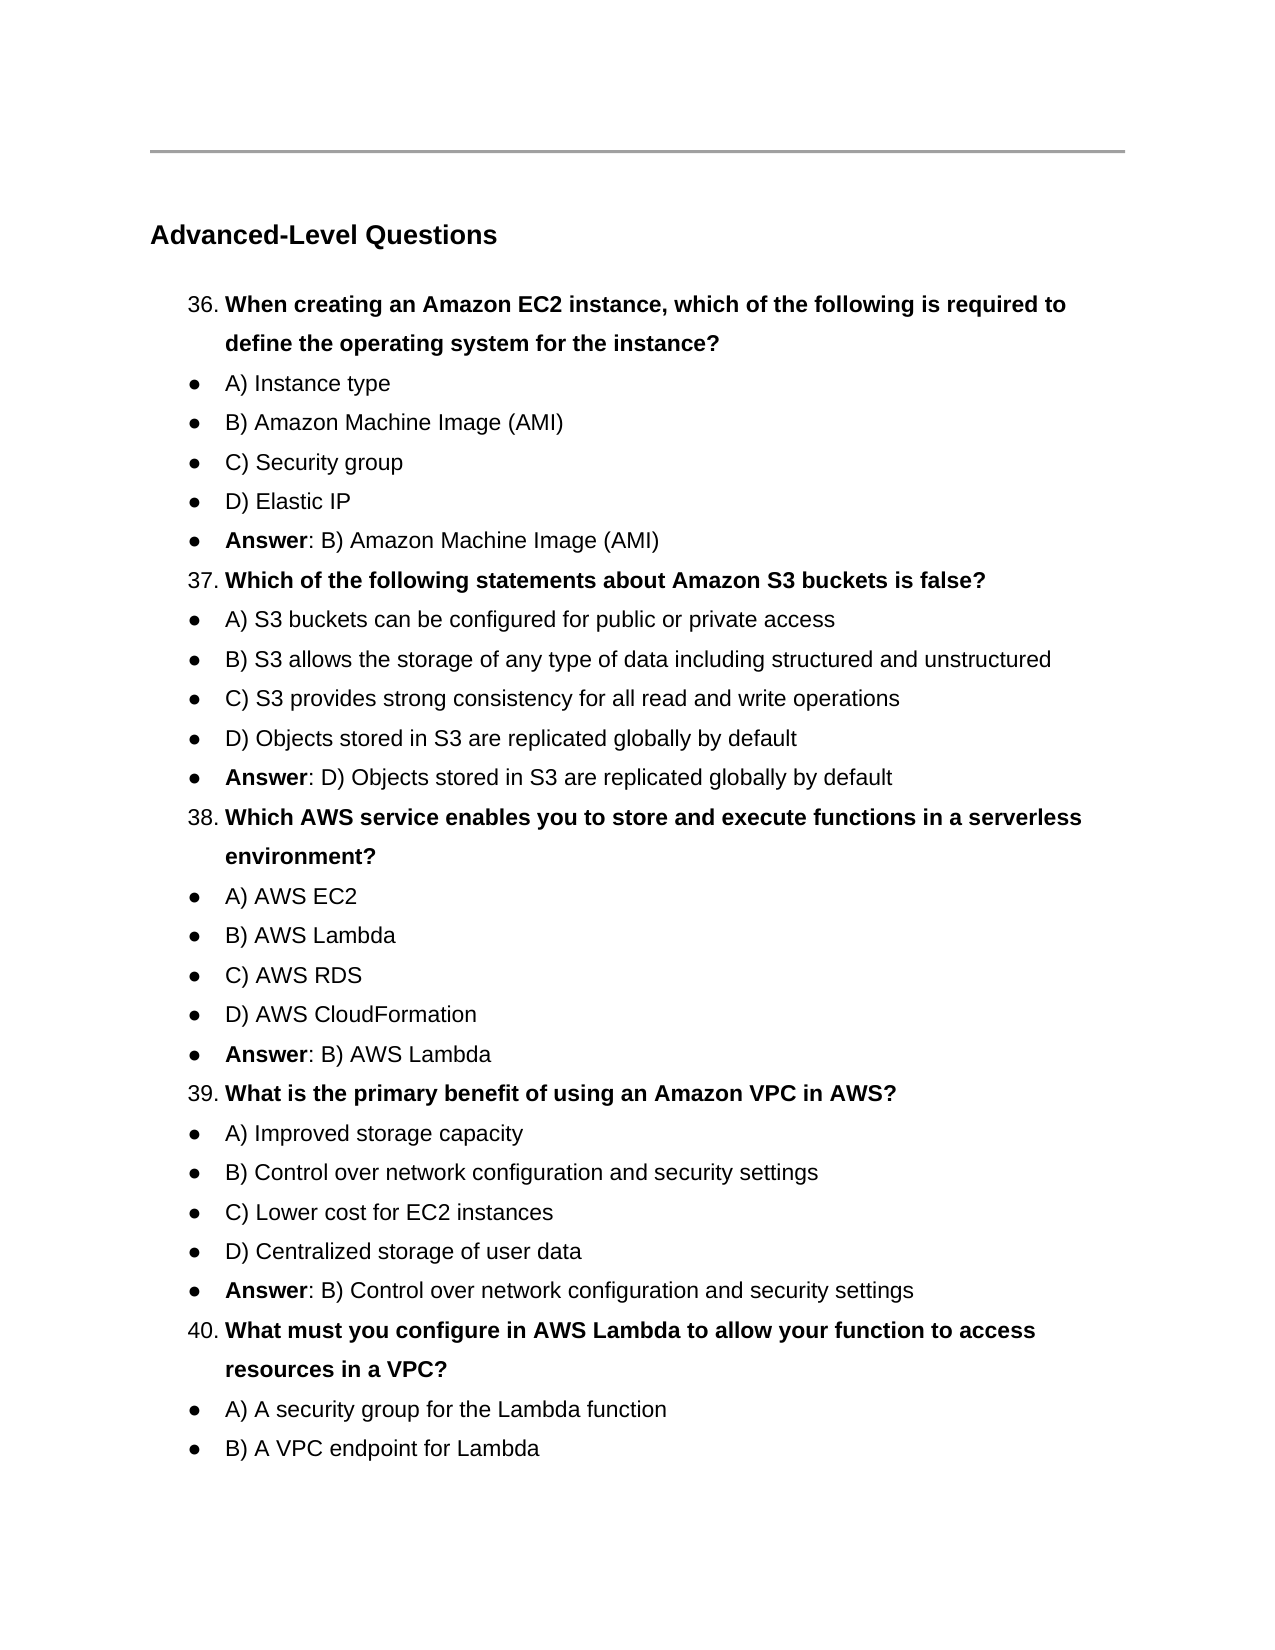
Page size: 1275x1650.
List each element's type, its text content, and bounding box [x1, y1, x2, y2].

list Answer: B) Amazon Machine Image (AMI) [187, 527, 1125, 554]
list Answer: B) AWS Lambda [187, 1041, 1125, 1067]
subtitle Advanced-Level Questions [150, 219, 1125, 250]
list C) Lower cost for EC2 instances [187, 1198, 1125, 1225]
list What is the primary benefit of using an Amazon VPC in AWS? [187, 1080, 1125, 1106]
list B) Amazon Machine Image (AMI) [187, 409, 1125, 435]
list D) Elastic IP [187, 488, 1125, 514]
list C) S3 provides strong consistency for all read and write operations [187, 685, 1125, 712]
list A) AWS EC2 [187, 883, 1125, 909]
list Answer: D) Objects stored in S3 are replicated globally by default [187, 764, 1125, 791]
list A) S3 buckets can be configured for public or private access [187, 606, 1125, 633]
list A) A security group for the Lambda function [187, 1396, 1125, 1422]
list C) AWS RDS [187, 962, 1125, 988]
list D) Centralized storage of user data [187, 1238, 1125, 1264]
list A) Instance type [187, 369, 1125, 396]
list B) Control over network configuration and security settings [187, 1159, 1125, 1185]
list Answer: B) Control over network configuration and security settings [187, 1277, 1125, 1304]
list B) AWS Lambda [187, 922, 1125, 948]
list What must you configure in AWS Lambda to allow your function to access resources in a VPC? [187, 1317, 1125, 1383]
list C) Security group [187, 448, 1125, 475]
list Which of the following statements about Amazon S3 buckets is false? [187, 567, 1125, 593]
list When creating an Amazon EC2 instance, which of the following is required to define the operating system for the instance? [187, 291, 1125, 356]
list Which AWS service enables you to store and execute functions in a serverless environment? [187, 804, 1125, 869]
list B) S3 allows the storage of any type of data including structured and unstructured [187, 646, 1125, 672]
list D) Objects stored in S3 are replicated globally by default [187, 725, 1125, 751]
list A) Improved storage capacity [187, 1119, 1125, 1146]
list D) AWS CloudFormation [187, 1001, 1125, 1027]
list B) A VPC endpoint for Lambda [187, 1435, 1125, 1462]
